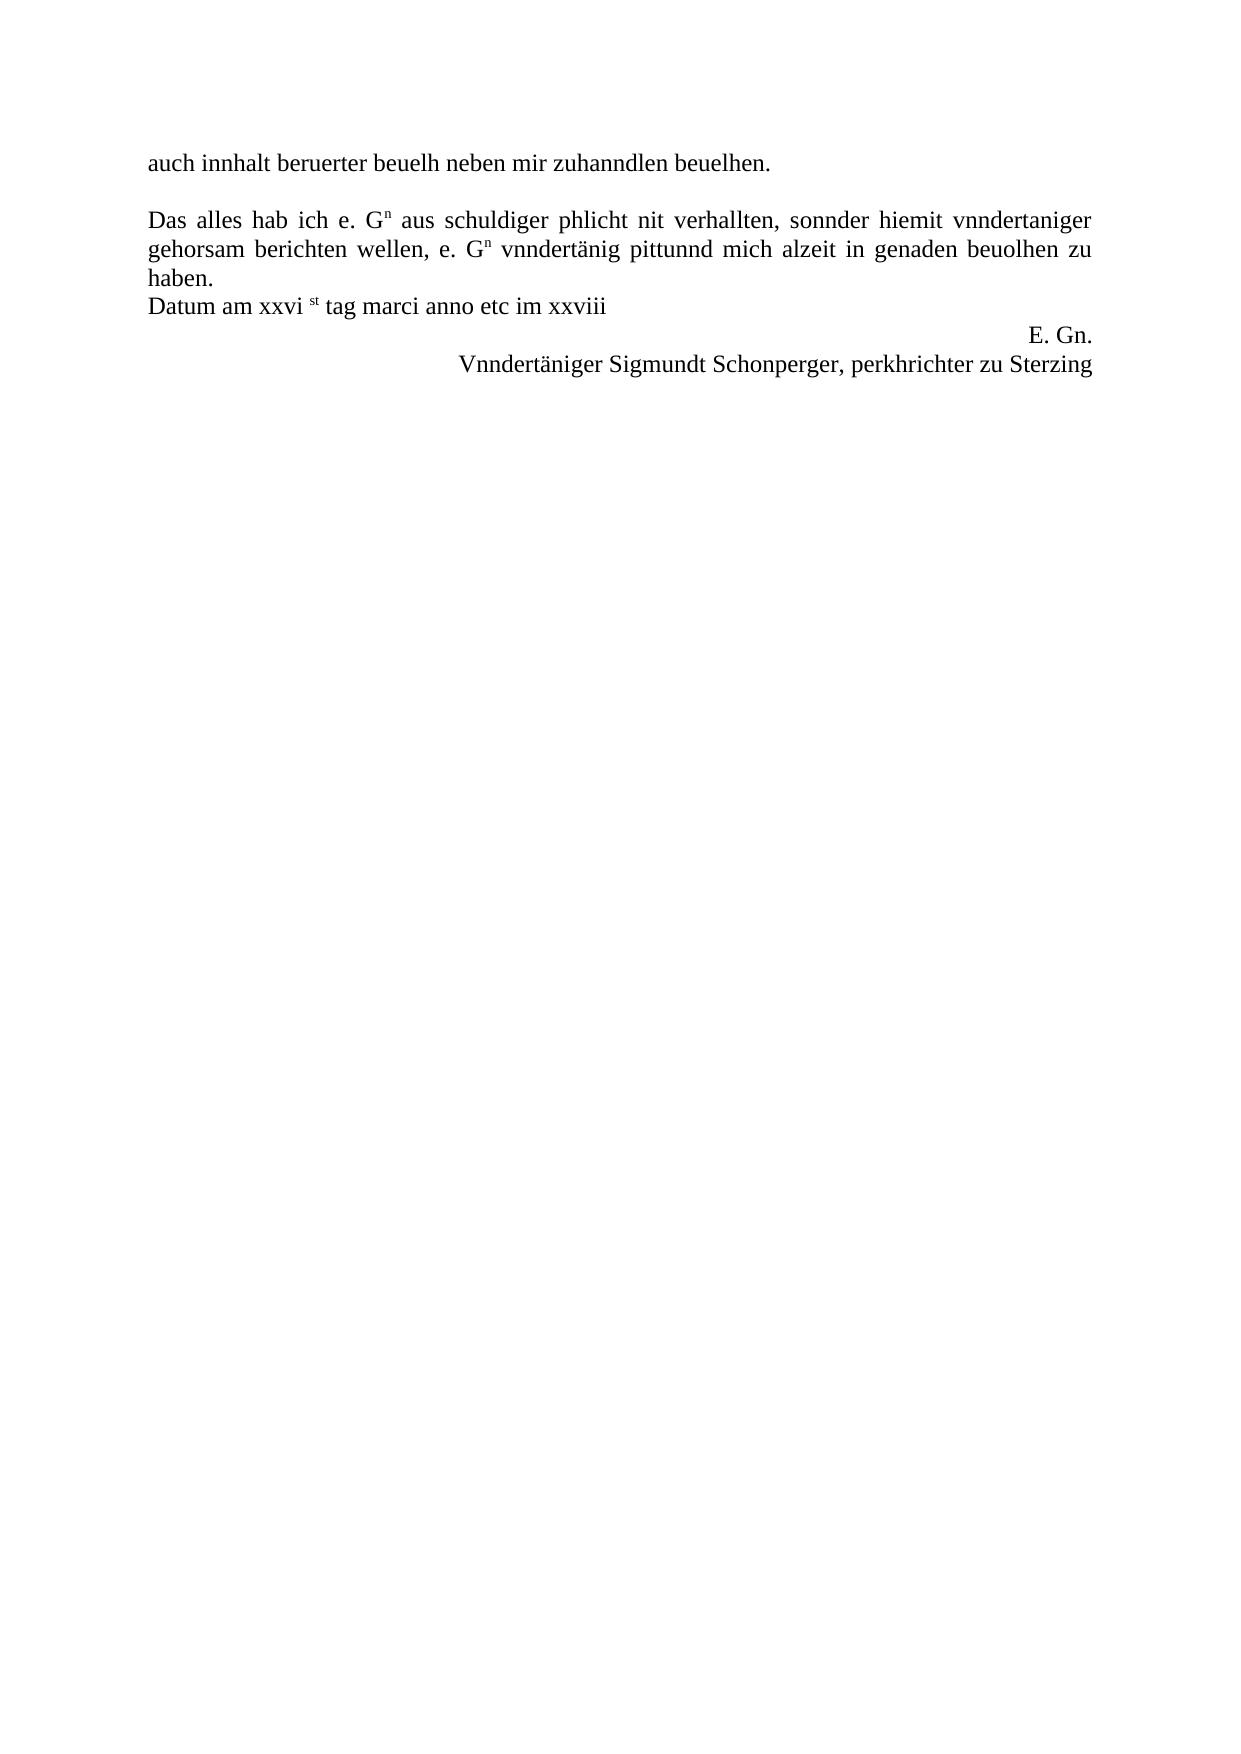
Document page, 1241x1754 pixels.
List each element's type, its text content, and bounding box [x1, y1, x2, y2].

text Das alles hab ich e. Gn aus schuldiger phlicht nit verhallten, sonnder hiemit vnndertaniger gehorsam berichten wellen, e. Gn vnndertänig pittunnd mich alzeit in genaden beuolhen zu haben. [148, 205, 1093, 291]
text E. Gn. [148, 320, 1093, 349]
text auch innhalt beruerter beuelh neben mir zuhanndlen beuelhen. [148, 148, 1093, 176]
text Datum am xxvi st tag marci anno etc im xxviii [148, 291, 1093, 320]
text Vnndertäniger Sigmundt Schonperger, perkhrichter zu Sterzing [148, 349, 1093, 378]
